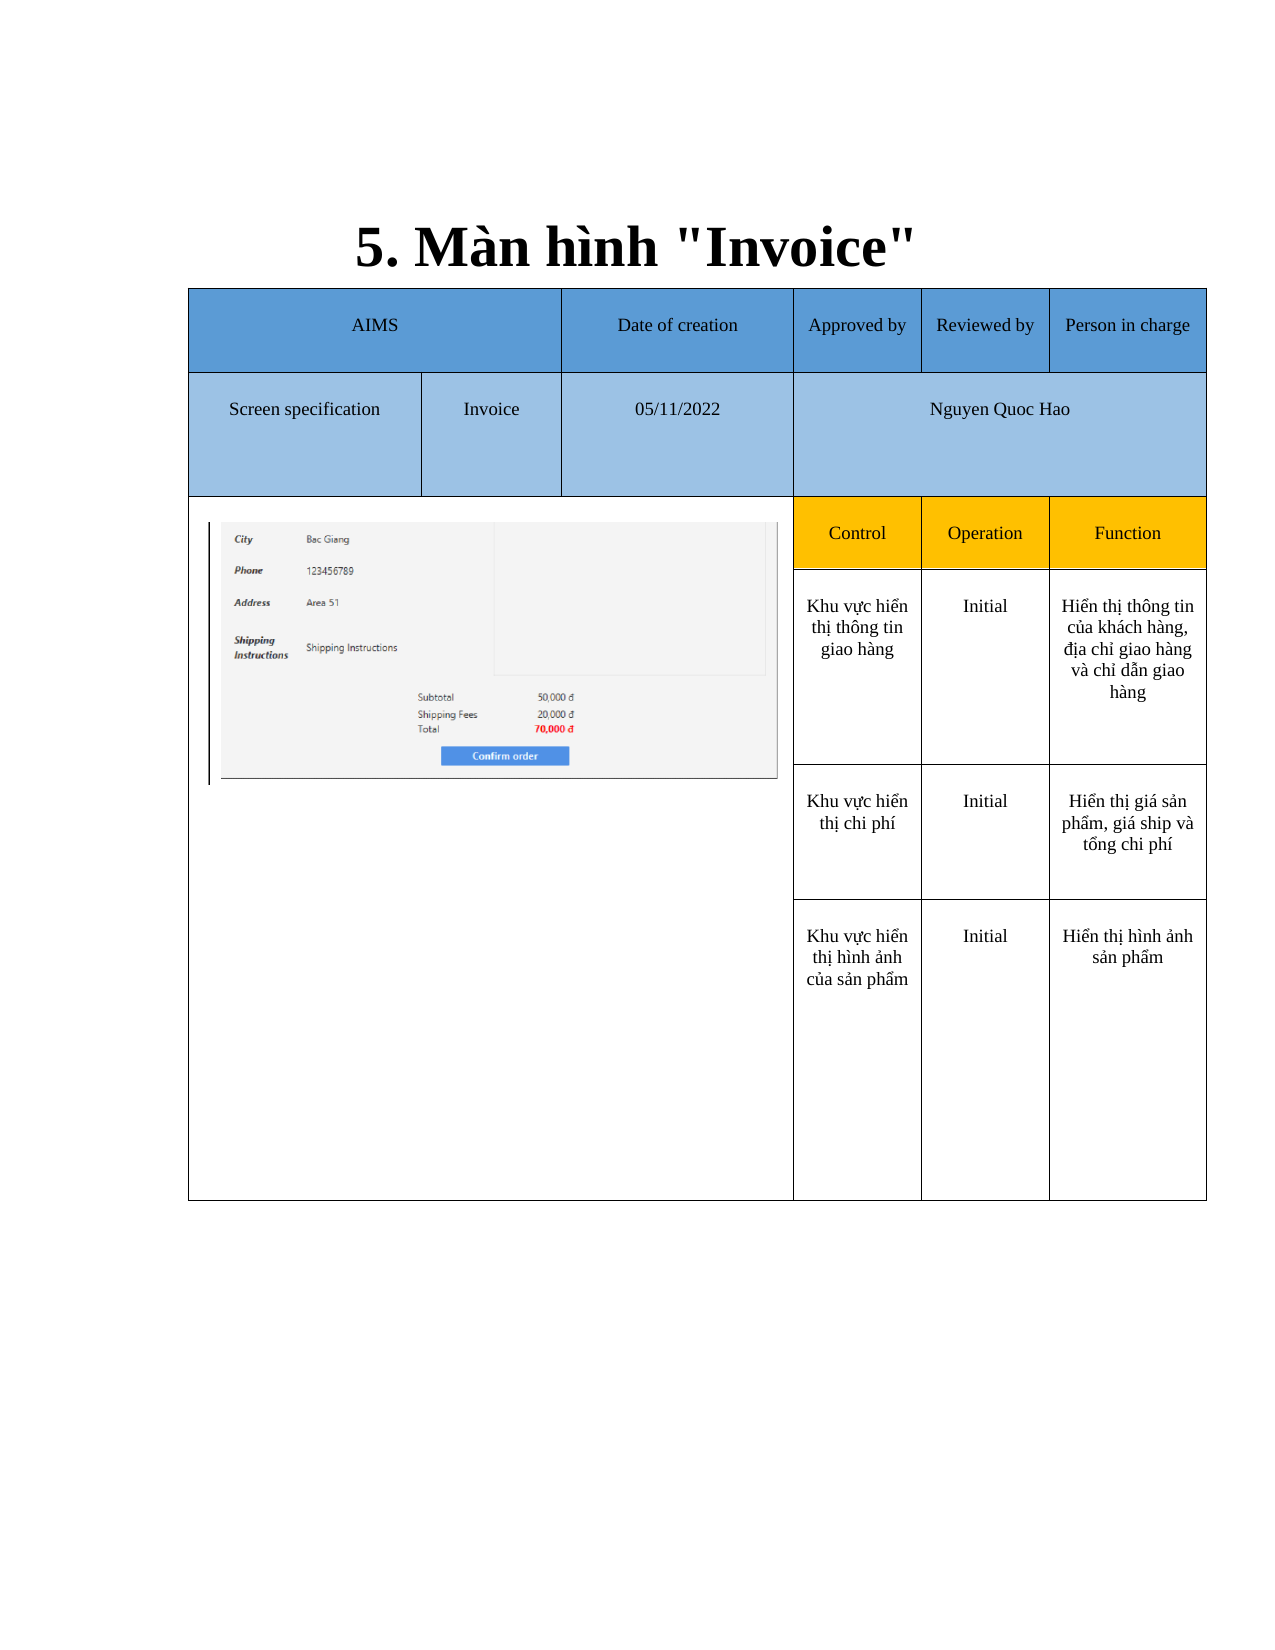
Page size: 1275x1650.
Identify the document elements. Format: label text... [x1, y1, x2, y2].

table_cell Khu vực hiển thị hình ảnh của sản phẩm [794, 900, 921, 1200]
table_cell Control [794, 497, 921, 568]
table_header Person in charge [1050, 289, 1206, 372]
table_header Approved by [794, 289, 921, 372]
table_cell Initial [922, 765, 1049, 899]
table_cell Invoice [422, 373, 561, 496]
table_cell Hiển thị giá sản phẩm, giá ship và tổng chi phí [1050, 765, 1206, 899]
table_header Reviewed by [922, 289, 1049, 372]
table_cell Hiển thị thông tin của khách hàng, địa chỉ giao hàng và chỉ dẫn giao hàng [1050, 570, 1206, 764]
table_cell Nguyen Quoc Hao [794, 373, 1206, 496]
table_cell 05/11/2022 [562, 373, 793, 496]
table_cell Initial [922, 570, 1049, 764]
table_header AIMS [189, 289, 561, 372]
table_cell Khu vực hiển thị thông tin giao hàng [794, 570, 921, 764]
table_cell Function [1050, 497, 1206, 568]
table_cell Initial [922, 900, 1049, 1200]
table_cell Khu vực hiển thị chi phí [794, 765, 921, 899]
table_cell Hiển thị hình ảnh sản phẩm [1050, 900, 1206, 1200]
text 5. Màn hình "Invoice" [187, 231, 1087, 275]
picture [199, 522, 783, 785]
table_cell [189, 497, 793, 1200]
table_cell Operation [922, 497, 1049, 568]
table_header Date of creation [562, 289, 793, 372]
table_cell Screen specification [189, 373, 421, 496]
